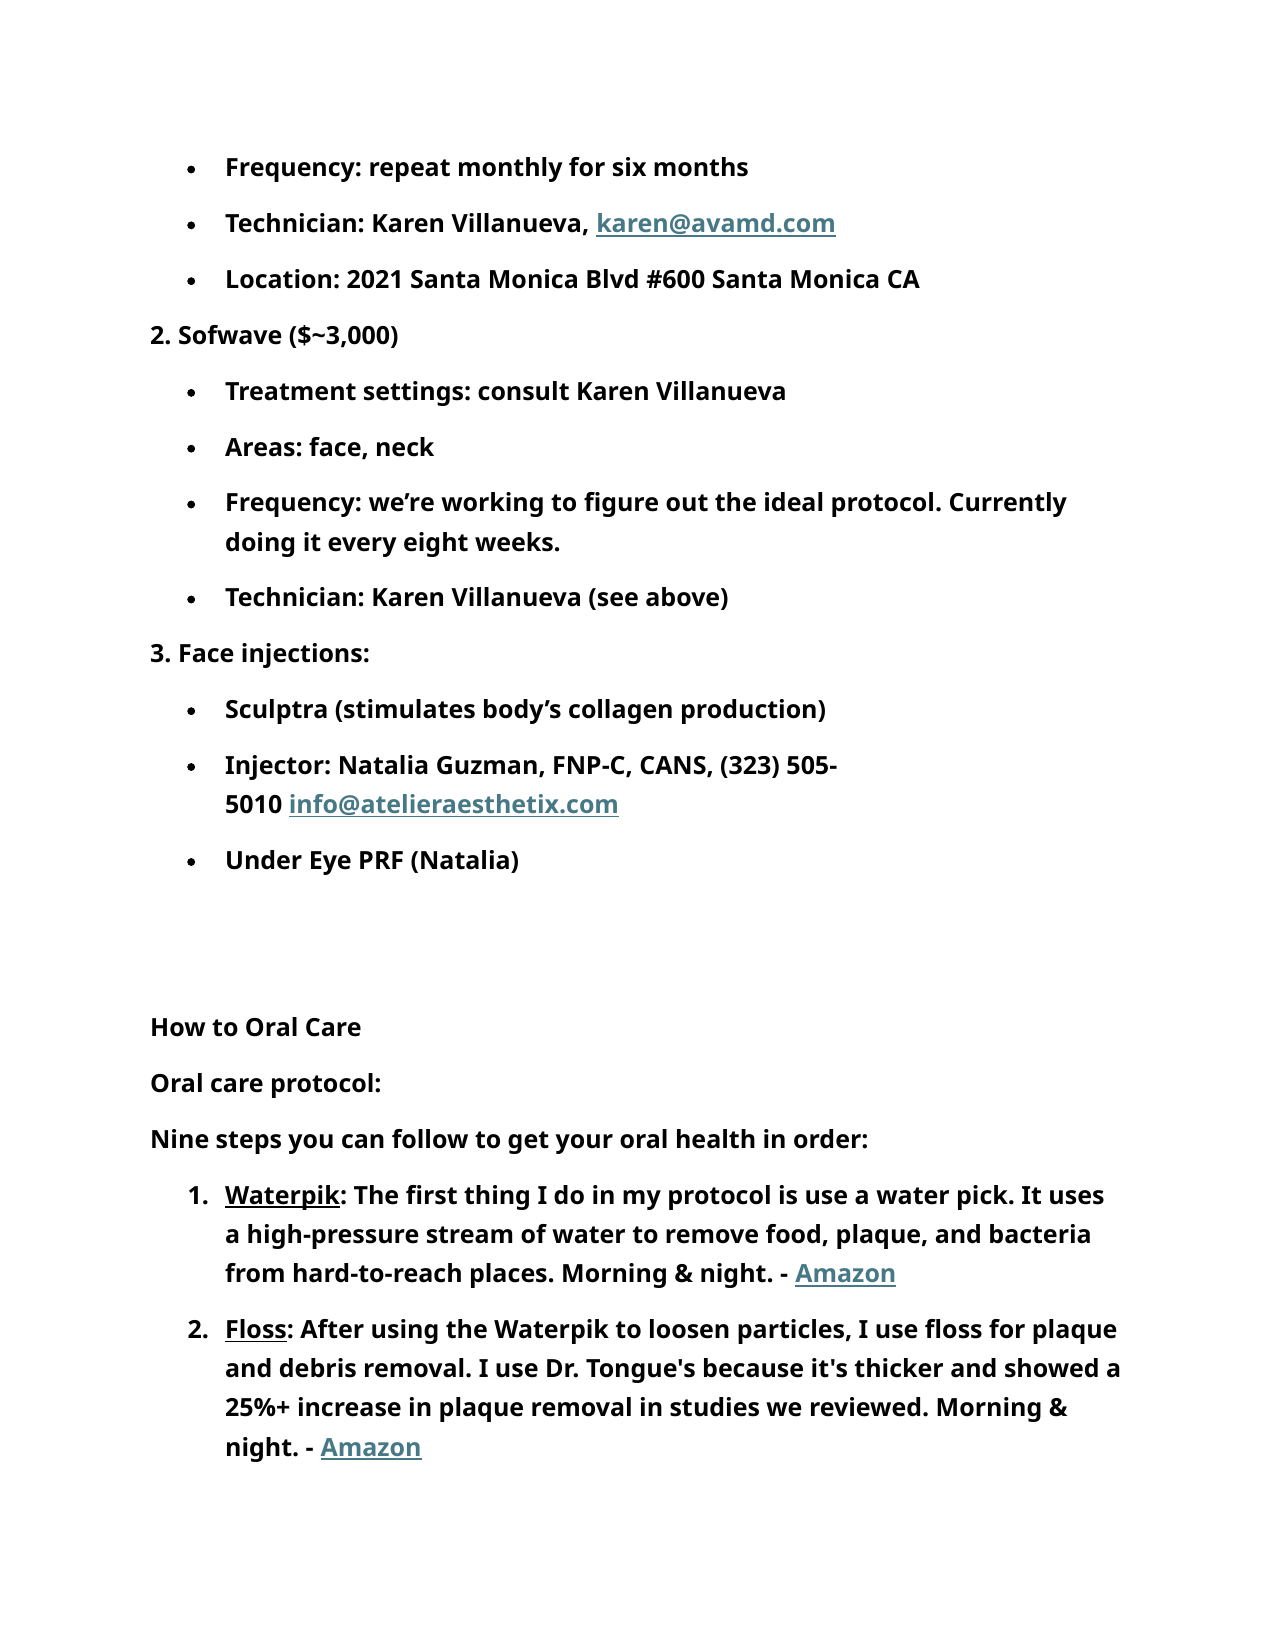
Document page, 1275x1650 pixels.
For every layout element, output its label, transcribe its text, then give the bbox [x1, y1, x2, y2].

list Frequency: repeat monthly for six months [187, 150, 1125, 184]
list Under Eye PRF (Natalia) [187, 842, 1125, 877]
text Nine steps you can follow to get your oral health in order: [150, 1122, 1125, 1156]
text Oral care protocol: [150, 1066, 1125, 1100]
list Location: 2021 Santa Monica Blvd #600 Santa Monica CA [187, 262, 1125, 296]
text How to Oral Care [150, 1010, 1125, 1044]
list Technician: Karen Villanueva (see above) [187, 580, 1125, 614]
list Treatment settings: consult Karen Villanueva [187, 373, 1125, 407]
text 3. Face injections: [150, 636, 1125, 670]
list Waterpik: The first thing I do in my protocol is use a water pick. It uses a high-pressure stream of water to remove food, plaque, and bacteria from hard-to-reach places. Morning & night. - Amazon [187, 1177, 1125, 1290]
text 2. Sofwave ($~3,000) [150, 317, 1125, 352]
list Frequency: we’re working to figure out the ideal protocol. Currently doing it every eight weeks. [187, 485, 1125, 558]
list Sculptra (stimulates body’s collagen production) [187, 692, 1125, 726]
list Injector: Natalia Guzman, FNP-C, CANS, (323) 505-5010 info@atelieraesthetix.com [187, 747, 1125, 821]
list Areas: face, neck [187, 429, 1125, 463]
list Technician: Karen Villanueva, karen@avamd.com [187, 206, 1125, 240]
list Floss: After using the Waterpik to loosen particles, I use floss for plaque and debris removal. I use Dr. Tongue's because it's thicker and showed a 25%+ increase in plaque removal in studies we reviewed. Morning & night. - Amazon [187, 1312, 1125, 1463]
